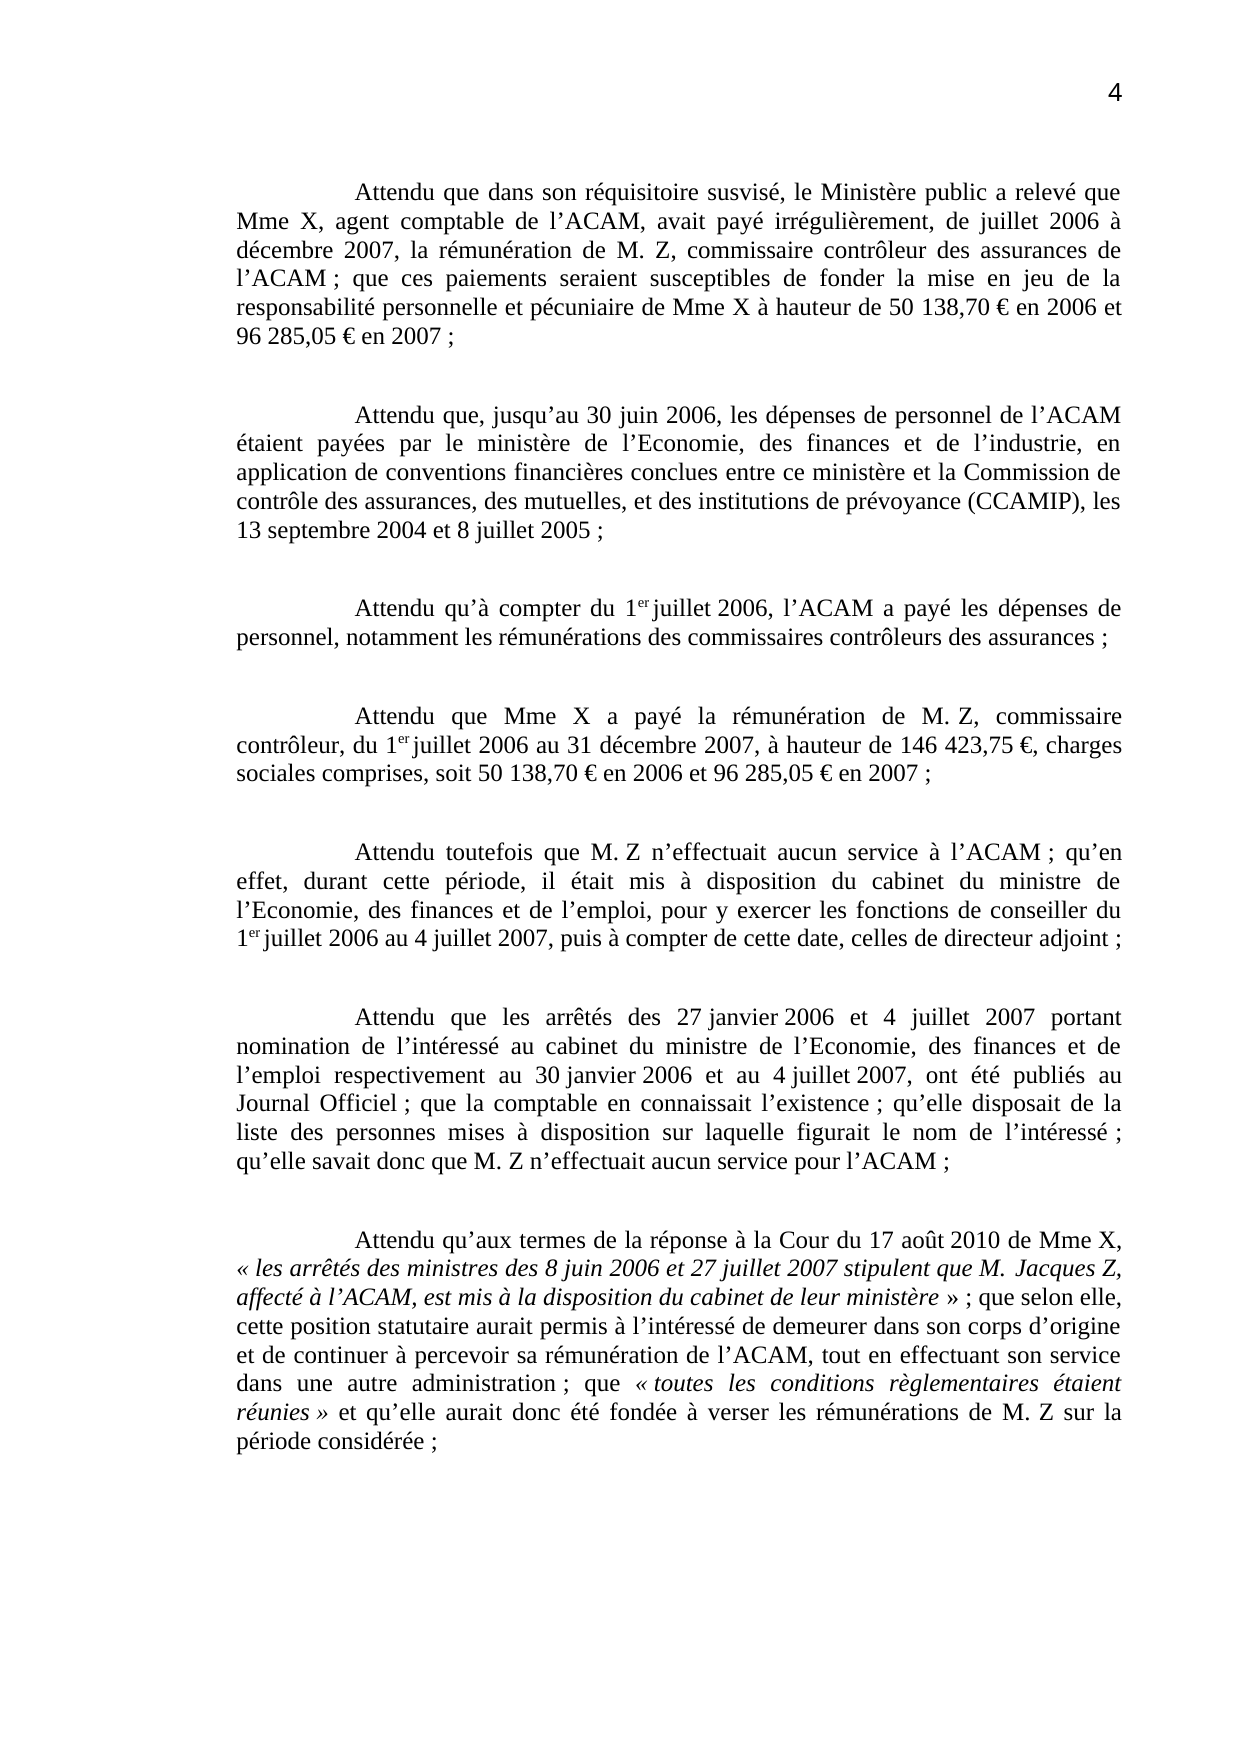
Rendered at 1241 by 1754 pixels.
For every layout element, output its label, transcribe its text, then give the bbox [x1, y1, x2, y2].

text Attendu que Mme X a payé la rémunération de M. Z, commissaire contrôleur, du 1er juillet 2006 au 31 décembre 2007, à hauteur de 146 423,75 €, charges sociales comprises, soit 50 138,70 € en 2006 et 96 285,05 € en 2007 ; [236, 701, 1122, 787]
text Attendu qu’à compter du 1er juillet 2006, l’ACAM a payé les dépenses de personnel, notamment les rémunérations des commissaires contrôleurs des assurances ; [236, 593, 1122, 651]
text Attendu que les arrêtés des 27 janvier 2006 et 4 juillet 2007 portant nomination de l’intéressé au cabinet du ministre de l’Economie, des finances et de l’emploi respectivement au 30 janvier 2006 et au 4 juillet 2007, ont été publiés au Journal Officiel ; que la comptable en connaissait l’existence ; qu’elle disposait de la liste des personnes mises à disposition sur laquelle figurait le nom de l’intéressé ; qu’elle savait donc que M. Z n’effectuait aucun service pour l’ACAM ; [236, 1002, 1122, 1175]
text Attendu que, jusqu’au 30 juin 2006, les dépenses de personnel de l’ACAM étaient payées par le ministère de l’Economie, des finances et de l’industrie, en application de conventions financières conclues entre ce ministère et la Commission de contrôle des assurances, des mutuelles, et des institutions de prévoyance (CCAMIP), les 13 septembre 2004 et 8 juillet 2005 ; [236, 400, 1122, 543]
text Attendu que dans son réquisitoire susvisé, le Ministère public a relevé que Mme X, agent comptable de l’ACAM, avait payé irrégulièrement, de juillet 2006 à décembre 2007, la rémunération de M. Z, commissaire contrôleur des assurances de l’ACAM ; que ces paiements seraient susceptibles de fonder la mise en jeu de la responsabilité personnelle et pécuniaire de Mme X à hauteur de 50 138,70 € en 2006 et 96 285,05 € en 2007 ; [236, 177, 1122, 350]
text Attendu qu’aux termes de la réponse à la Cour du 17 août 2010 de Mme X, « les arrêtés des ministres des 8 juin 2006 et 27 juillet 2007 stipulent que M. Jacques Z, affecté à l’ACAM, est mis à la disposition du cabinet de leur ministère » ; que selon elle, cette position statutaire aurait permis à l’intéressé de demeurer dans son corps d’origine et de continuer à percevoir sa rémunération de l’ACAM, tout en effectuant son service dans une autre administration ; que « toutes les conditions règlementaires étaient réunies » et qu’elle aurait donc été fondée à verser les rémunérations de M. Z sur la période considérée ; [236, 1225, 1122, 1455]
text Attendu toutefois que M. Z n’effectuait aucun service à l’ACAM ; qu’en effet, durant cette période, il était mis à disposition du cabinet du ministre de l’Economie, des finances et de l’emploi, pour y exercer les fonctions de conseiller du 1er juillet 2006 au 4 juillet 2007, puis à compter de cette date, celles de directeur adjoint ; [236, 837, 1122, 952]
